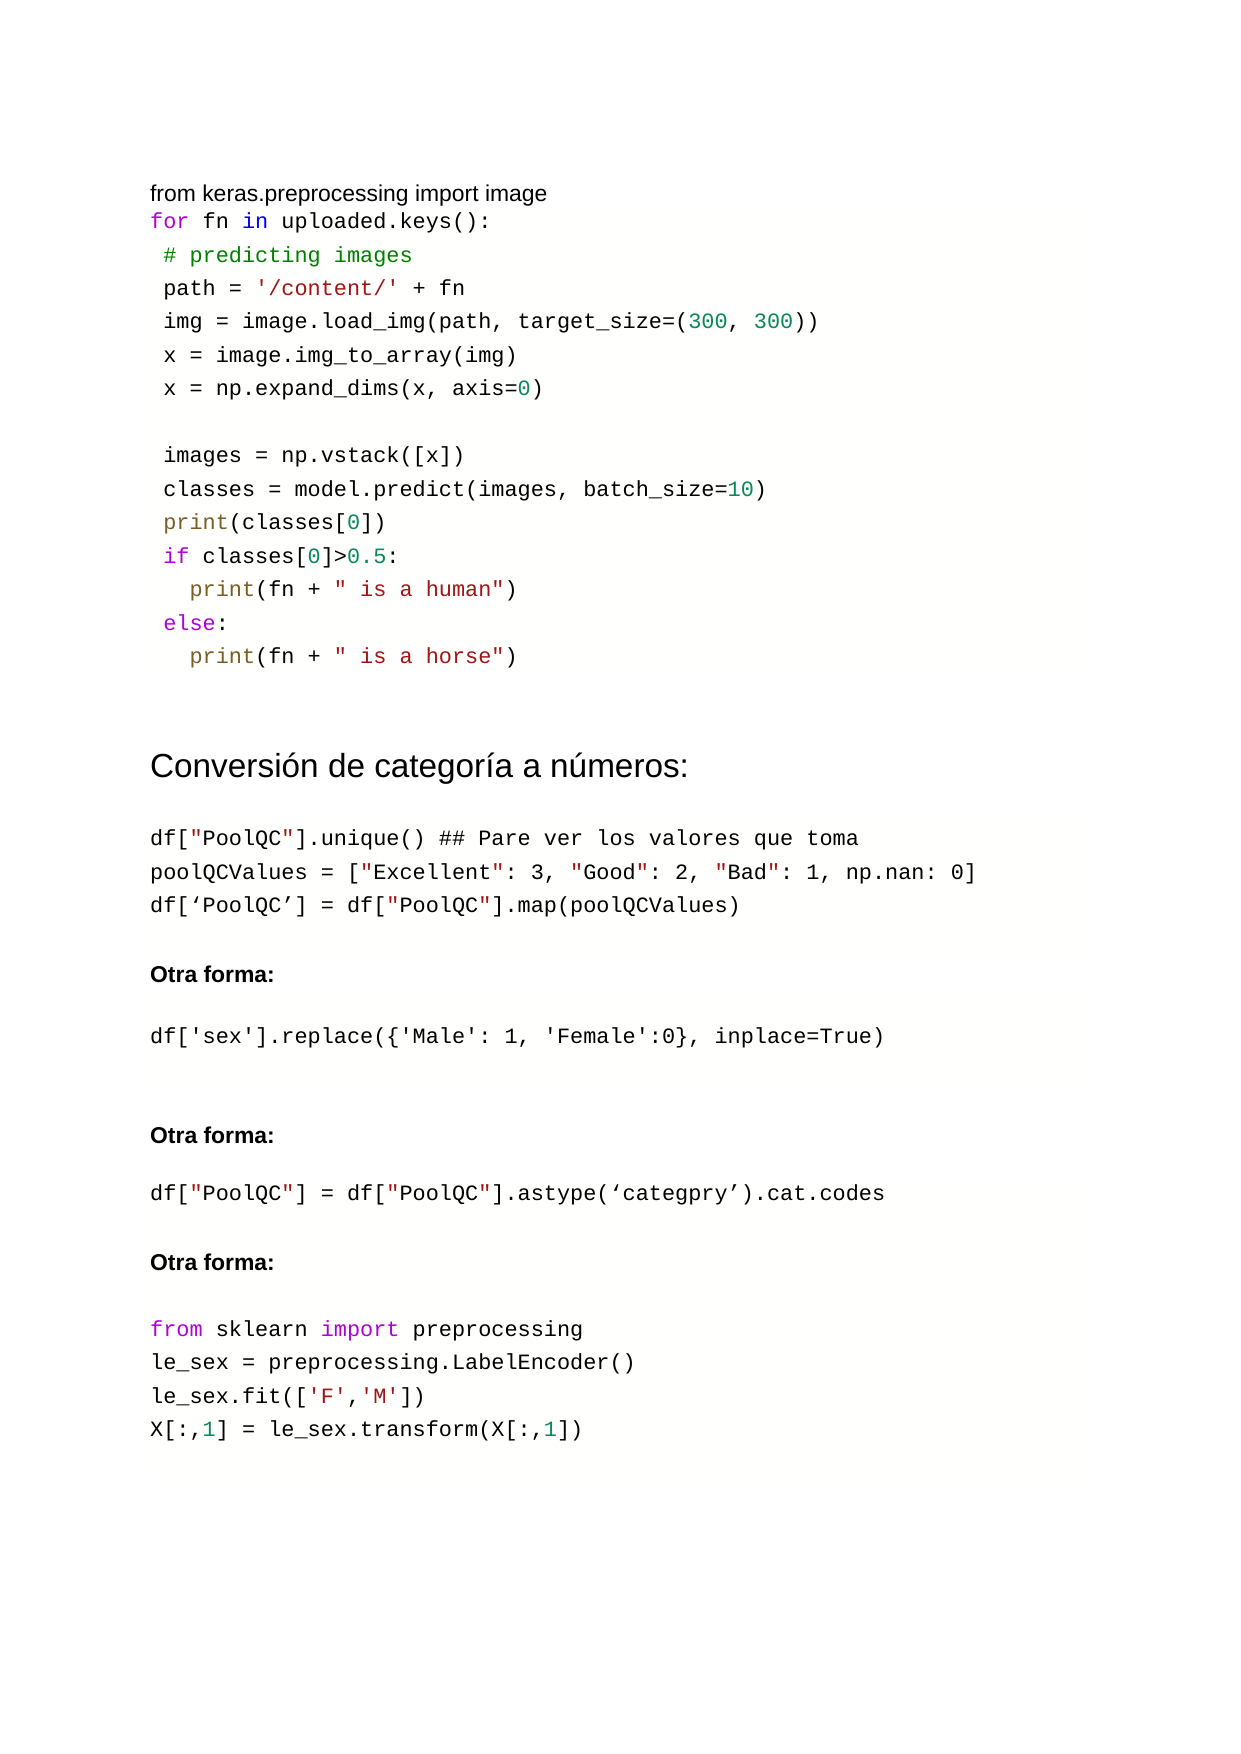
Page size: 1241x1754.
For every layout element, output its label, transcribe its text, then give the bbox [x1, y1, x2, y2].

text df["PoolQC"] = df["PoolQC"].astype(‘categpry’).cat.codes [150, 1182, 1090, 1207]
text print(fn + " is a human") [150, 578, 1090, 603]
text x = image.img_to_array(img) [150, 344, 1090, 369]
text df[‘PoolQC’] = df["PoolQC"].map(poolQCValues) [150, 894, 1090, 919]
text poolQCValues = ["Excellent": 3, "Good": 2, "Bad": 1, np.nan: 0] [150, 861, 1090, 886]
text df['sex'].replace({'Male': 1, 'Female':0}, inplace=True) [150, 1025, 1090, 1049]
text classes = model.predict(images, batch_size=10) [150, 478, 1090, 503]
text # predicting images [150, 244, 1090, 269]
text else: [150, 612, 1090, 636]
text from sklearn import preprocessing [150, 1318, 1090, 1343]
text Otra forma: [150, 1249, 1090, 1276]
text Otra forma: [150, 1122, 1090, 1148]
text path = '/content/' + fn [150, 277, 1090, 302]
text from keras.preprocessing import image [150, 180, 1090, 207]
text img = image.load_img(path, target_size=(300, 300)) [150, 311, 1090, 336]
text if classes[0]>0.5: [150, 545, 1090, 569]
text X[:,1] = le_sex.transform(X[:,1]) [150, 1418, 1090, 1443]
text df["PoolQC"].unique() ## Pare ver los valores que toma [150, 827, 1090, 852]
text images = np.vstack([x]) [150, 444, 1090, 469]
text print(classes[0]) [150, 511, 1090, 536]
subtitle Conversión de categoría a números: [150, 746, 1090, 785]
text Otra forma: [150, 961, 1090, 987]
text for fn in uploaded.keys(): [150, 210, 1090, 235]
text x = np.expand_dims(x, axis=0) [150, 378, 1090, 402]
text print(fn + " is a horse") [150, 645, 1090, 670]
text le_sex = preprocessing.LabelEncoder() [150, 1352, 1090, 1376]
text le_sex.fit(['F','M']) [150, 1385, 1090, 1410]
